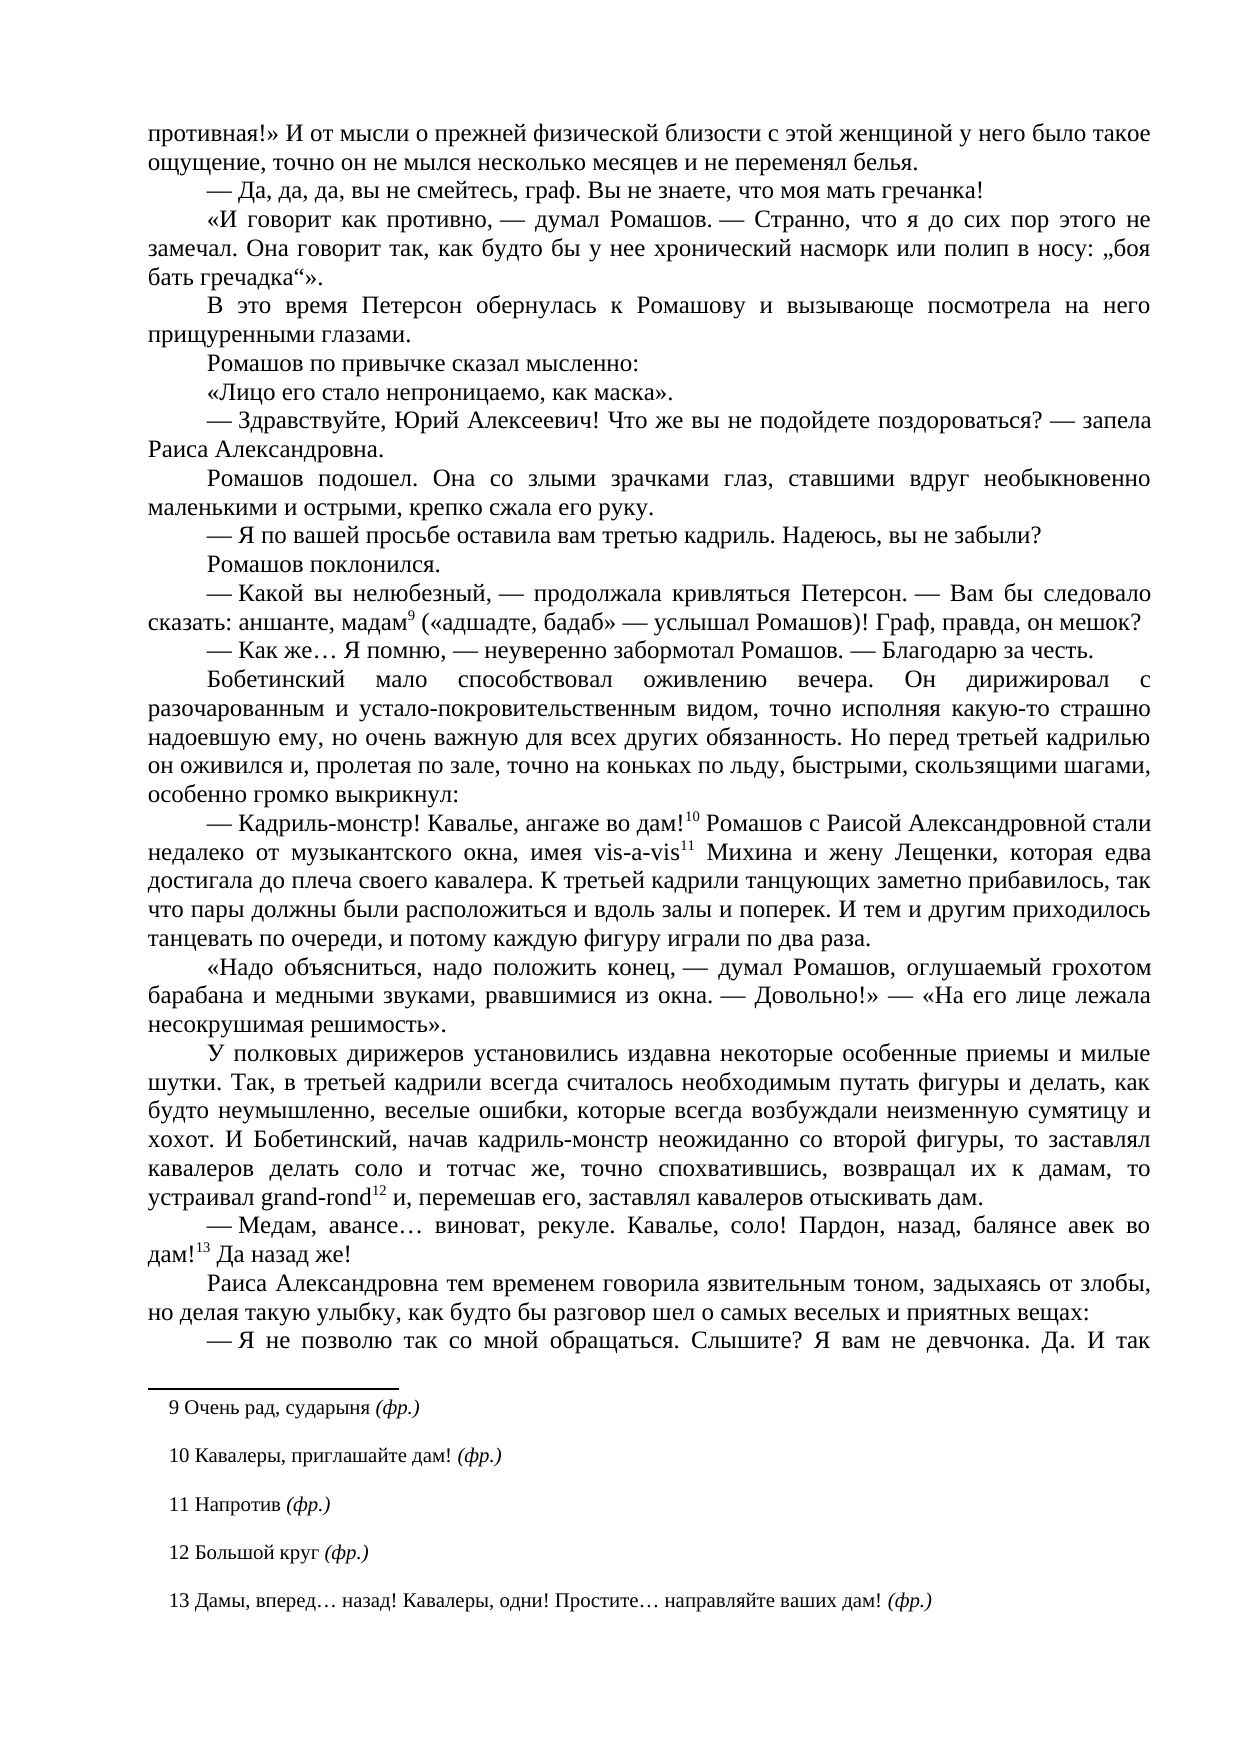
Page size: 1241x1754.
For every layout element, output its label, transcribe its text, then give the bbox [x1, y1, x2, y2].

text «Надо объясниться, надо положить конец, — думал Ромашов, оглушаемый грохотом барабана и медными звуками, рвавшимися из окна. — Довольно!» — «На его лице лежала несокрушимая решимость». [148, 952, 1152, 1038]
text В это время Петерсон обернулась к Ромашову и вызывающе посмотрела на него прищуренными глазами. [148, 291, 1152, 348]
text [148, 1326, 1152, 1354]
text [148, 118, 1152, 176]
text Раиса Александровна тем временем говорила язвительным тоном, задыхаясь от злобы, но делая такую улыбку, как будто бы разговор шел о самых веселых и приятных вещах: [148, 1268, 1152, 1326]
text — Да, да, да, вы не смейтесь, граф. Вы не знаете, что моя мать гречанка! [148, 176, 1152, 204]
text Ромашов по привычке сказал мысленно: [148, 348, 1152, 377]
text У полковых дирижеров установились издавна некоторые особенные приемы и милые шутки. Так, в третьей кадрили всегда считалось необходимым путать фигуры и делать, как будто неумышленно, веселые ошибки, которые всегда возбуждали неизменную сумятицу и хохот. И Бобетинский, начав кадриль-монстр неожиданно со второй фигуры, то заставлял кавалеров делать соло и тотчас же, точно спохватившись, возвращал их к дамам, то устраивал grand-rond и, перемешав его, заставлял кавалеров отыскивать дам. [148, 1038, 1152, 1211]
text — Медам, авансе… виноват, рекуле. Кавалье, соло! Пардон, назад, балянсе авек во дам! Да назад же! [148, 1211, 1152, 1268]
text — Какой вы нелюбезный, — продолжала кривляться Петерсон. — Вам бы следовало сказать: аншанте, мадам («адшадте, бадаб» — услышал Ромашов)! Граф, правда, он мешок? [148, 578, 1152, 636]
text Бобетинский мало способствовал оживлению вечера. Он дирижировал с разочарованным и устало-покровительственным видом, точно исполняя какую-то страшно надоевшую ему, но очень важную для всех других обязанность. Но перед третьей кадрилью он оживился и, пролетая по зале, точно на коньках по льду, быстрыми, скользящими шагами, особенно громко выкрикнул: [148, 664, 1152, 808]
text — Кадриль-монстр! Кавалье, ангаже во дам! Ромашов с Раисой Александровной стали недалеко от музыкантского окна, имея vis-a-vis Михина и жену Лещенки, которая едва достигала до плеча своего кавалера. К третьей кадрили танцующих заметно прибавилось, так что пары должны были расположиться и вдоль залы и поперек. И тем и другим приходилось танцевать по очереди, и потому каждую фигуру играли по два раза. [148, 808, 1152, 952]
text — Я по вашей просьбе оставила вам третью кадриль. Надеюсь, вы не забыли? [148, 521, 1152, 549]
text Ромашов подошел. Она со злыми зрачками глаз, ставшими вдруг необыкновенно маленькими и острыми, крепко сжала его руку. [148, 463, 1152, 521]
text «И говорит как противно, — думал Ромашов. — Странно, что я до сих пор этого не замечал. Она говорит так, как будто бы у нее хронический насморк или полип в носу: „боя бать гречадка“». [148, 204, 1152, 291]
text — Как же… Я помню, — неуверенно забормотал Ромашов. — Благодарю за честь. [148, 636, 1152, 664]
text Ромашов поклонился. [148, 549, 1152, 578]
text «Лицо его стало непроницаемо, как маска». [148, 377, 1152, 406]
text — Здравствуйте, Юрий Алексеевич! Что же вы не подойдете поздороваться? — запела Раиса Александровна. [148, 406, 1152, 463]
